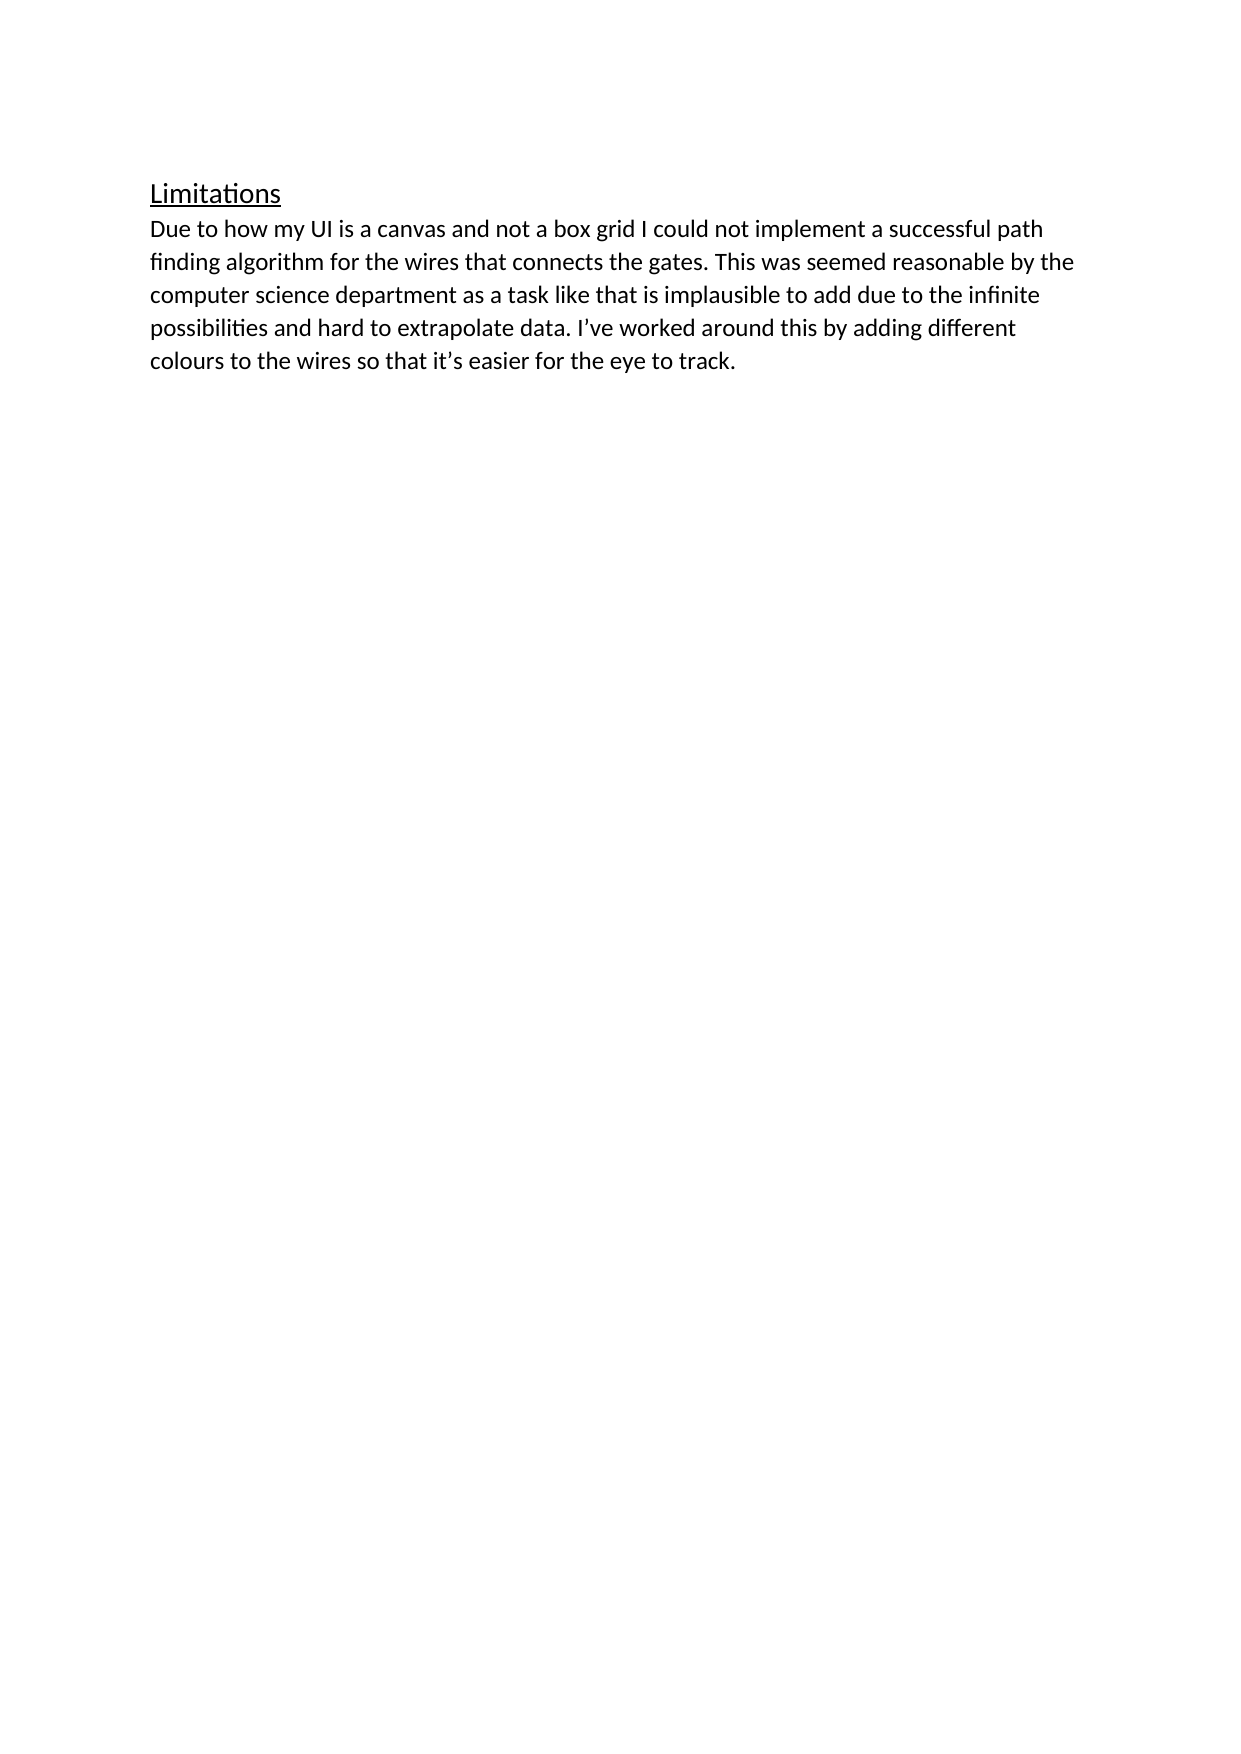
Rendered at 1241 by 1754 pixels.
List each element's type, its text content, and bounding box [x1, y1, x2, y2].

text Due to how my UI is a canvas and not a box grid I could not implement a successful path finding algorithm for the wires that connects the gates. This was seemed reasonable by the computer science department as a task like that is implausible to add due to the infinite possibilities and hard to extrapolate data. I’ve worked around this by adding different colours to the wires so that it’s easier for the eye to track. [150, 213, 1090, 376]
subtitle Limitations [150, 175, 1090, 211]
